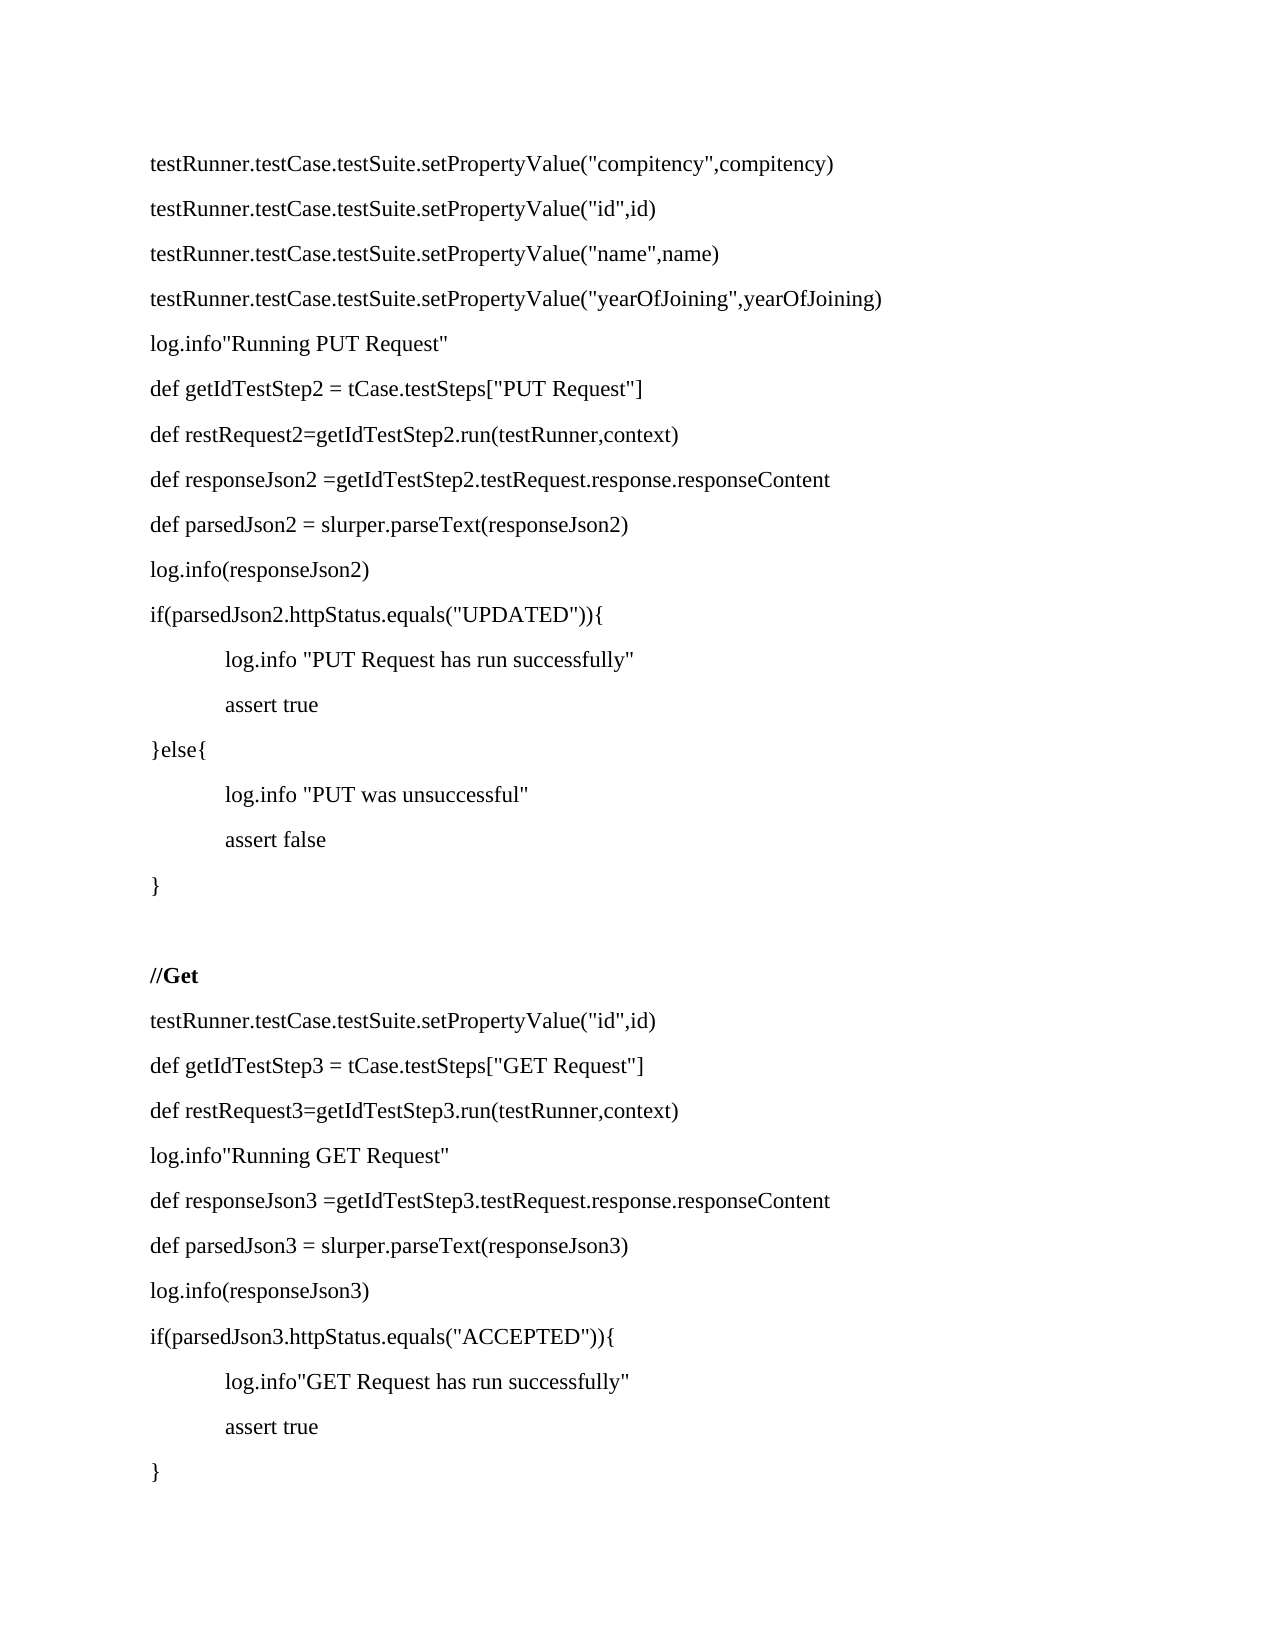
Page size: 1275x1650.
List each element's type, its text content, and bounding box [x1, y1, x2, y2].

text log.info "PUT Request has run successfully" [150, 646, 1125, 672]
text assert true [150, 691, 1125, 718]
text log.info"Running PUT Request" [150, 330, 1125, 357]
text } [150, 872, 1125, 898]
text testRunner.testCase.testSuite.setPropertyValue("id",id) [150, 195, 1125, 221]
text assert false [150, 827, 1125, 853]
text //Get [150, 962, 1125, 988]
text def getIdTestStep3 = tCase.testSteps["GET Request"] [150, 1052, 1125, 1078]
text testRunner.testCase.testSuite.setPropertyValue("id",id) [150, 1007, 1125, 1033]
text testRunner.testCase.testSuite.setPropertyValue("yearOfJoining",yearOfJoining) [150, 285, 1125, 312]
text def responseJson3 =getIdTestStep3.testRequest.response.responseContent [150, 1187, 1125, 1214]
text def getIdTestStep2 = tCase.testSteps["PUT Request"] [150, 376, 1125, 402]
text def restRequest3=getIdTestStep3.run(testRunner,context) [150, 1097, 1125, 1123]
text testRunner.testCase.testSuite.setPropertyValue("name",name) [150, 240, 1125, 267]
text def parsedJson3 = slurper.parseText(responseJson3) [150, 1232, 1125, 1259]
text testRunner.testCase.testSuite.setPropertyValue("compitency",compitency) [150, 150, 1125, 176]
text assert true [150, 1413, 1125, 1439]
text if(parsedJson3.httpStatus.equals("ACCEPTED")){ [150, 1323, 1125, 1349]
text log.info"Running GET Request" [150, 1142, 1125, 1169]
text }else{ [150, 736, 1125, 763]
text log.info(responseJson3) [150, 1278, 1125, 1304]
text log.info "PUT was unsuccessful" [150, 781, 1125, 808]
text if(parsedJson2.httpStatus.equals("UPDATED")){ [150, 601, 1125, 627]
text def parsedJson2 = slurper.parseText(responseJson2) [150, 511, 1125, 537]
text def responseJson2 =getIdTestStep2.testRequest.response.responseContent [150, 466, 1125, 492]
text log.info"GET Request has run successfully" [150, 1368, 1125, 1394]
text } [150, 1458, 1125, 1484]
text def restRequest2=getIdTestStep2.run(testRunner,context) [150, 421, 1125, 447]
text log.info(responseJson2) [150, 556, 1125, 582]
